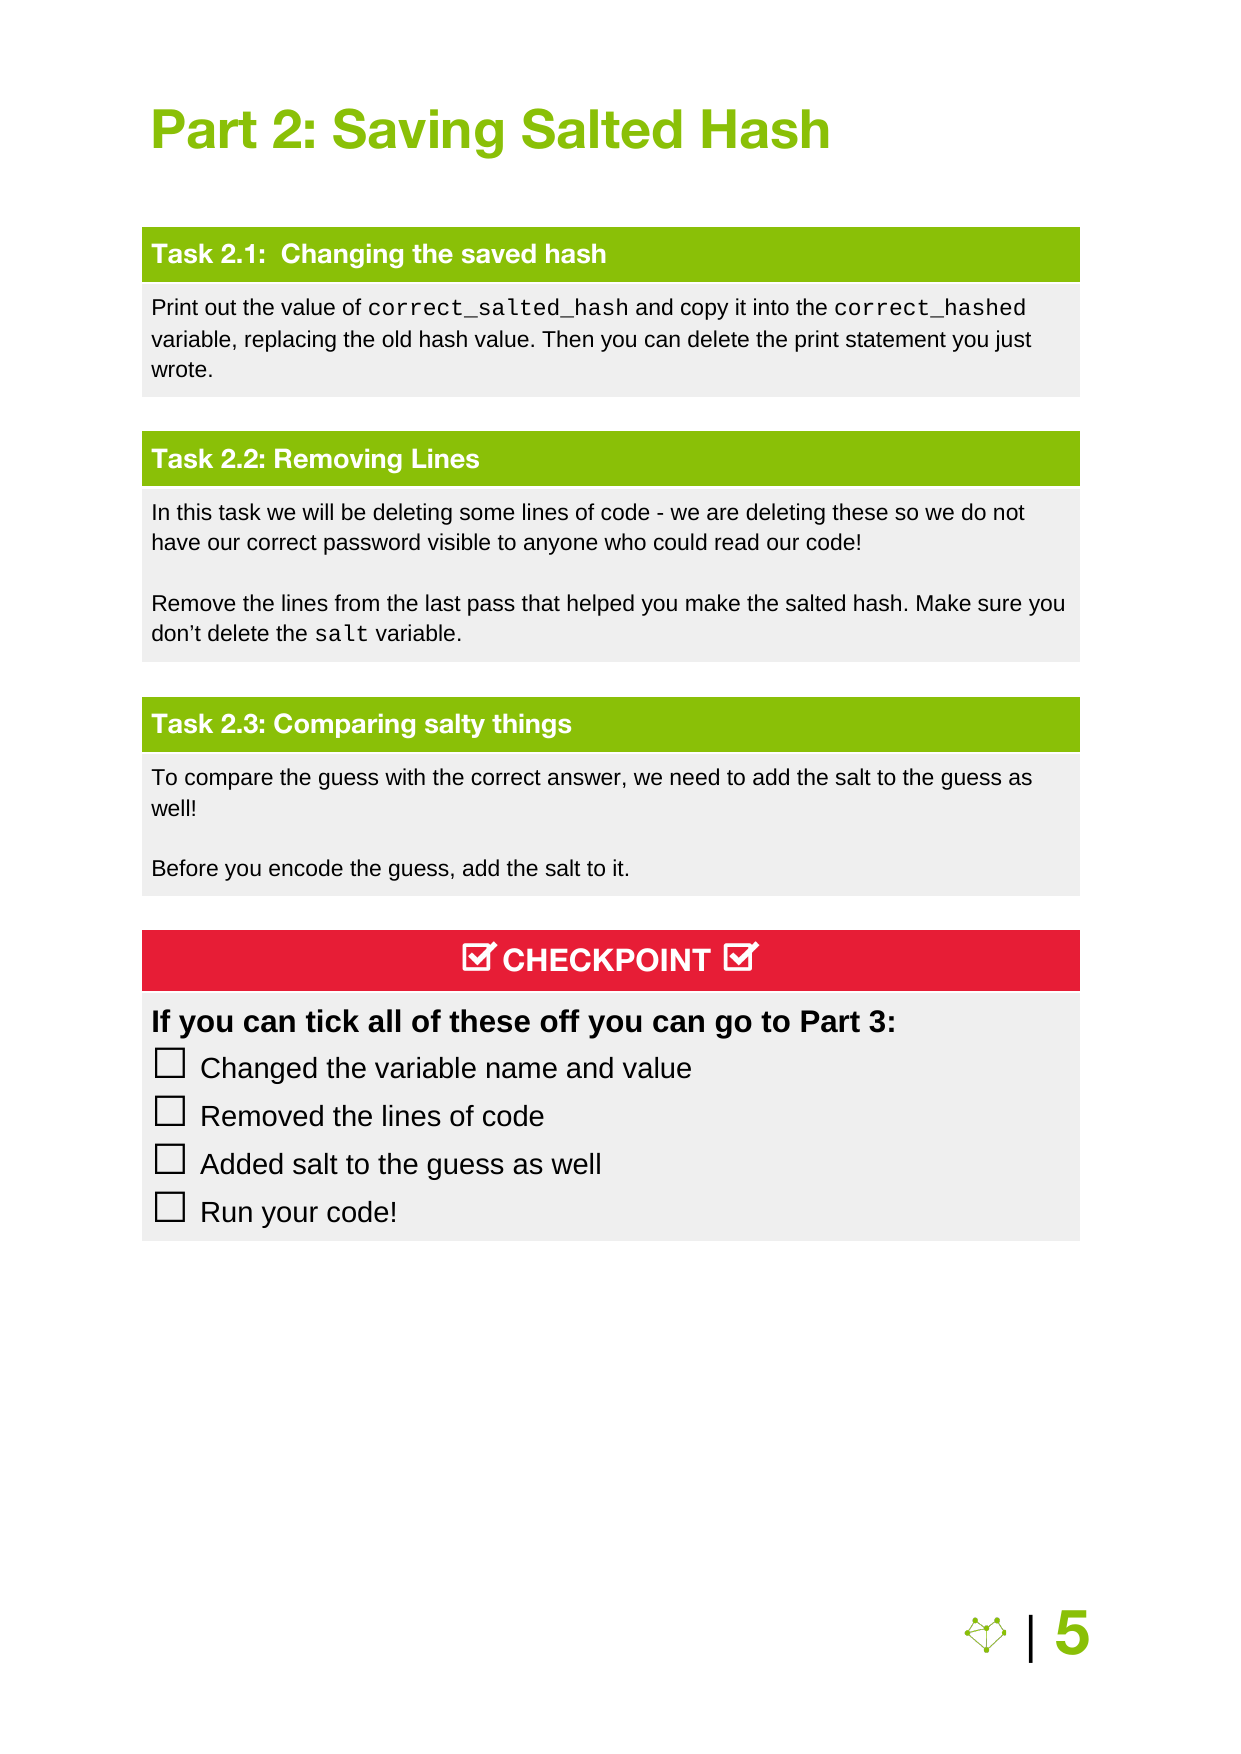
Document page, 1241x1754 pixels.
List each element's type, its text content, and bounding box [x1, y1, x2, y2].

subtitle Part 2: Saving Salted Hash [150, 96, 1090, 164]
table_cell If you can tick all of these off you can go to Part 3: ☐ Changed the variable name and value ☐ Removed the lines of code ☐ Added salt to the guess as well ☐ Run your code! [142, 993, 1080, 1241]
table_header Task 2.3: Comparing salty things [142, 697, 1080, 752]
table_cell Print out the value of correct_salted_hash and copy it into the correct_hashed variable, replacing the old hash value. Then you can delete the print statement you just wrote. [142, 284, 1080, 397]
table_cell To compare the guess with the correct answer, we need to add the salt to the guess as well! Before you encode the guess, add the salt to it. [142, 754, 1080, 896]
picture [457, 940, 503, 972]
table_header Task 2.1: Changing the saved hash [142, 227, 1080, 282]
picture [718, 940, 764, 972]
table_cell In this task we will be deleting some lines of code - we are deleting these so we do not have our correct password visible to anyone who could read our code! Remove the lines from the last pass that helped you make the salted hash. Make sure you don’t delete the salt variable. [142, 489, 1080, 662]
table_header Task 2.2: Removing Lines [142, 431, 1080, 486]
picture [960, 1615, 1007, 1655]
table_header CHECKPOINT [142, 930, 1080, 991]
